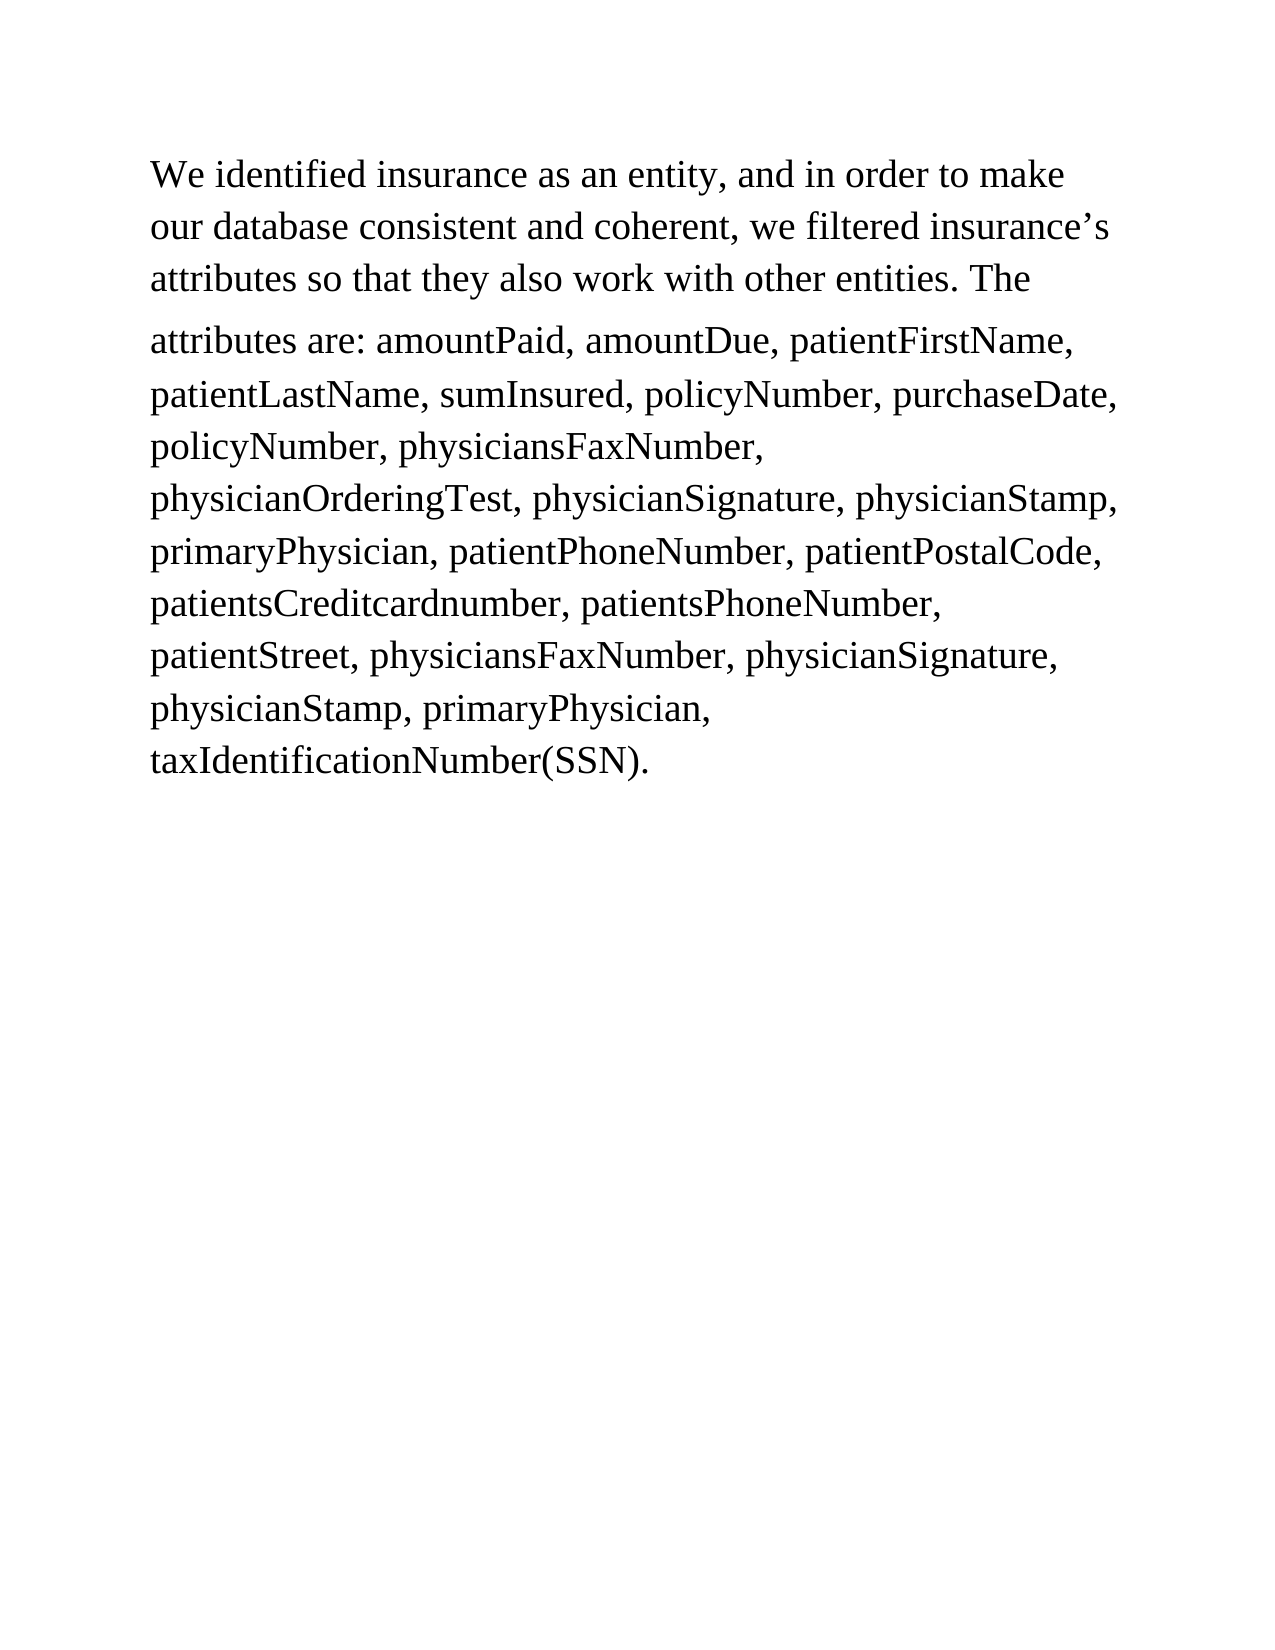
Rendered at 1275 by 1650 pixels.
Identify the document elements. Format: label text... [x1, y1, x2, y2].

text We identified insurance as an entity, and in order to make our database consistent and coherent, we filtered insurance’s attributes so that they also work with other entities. The attributes are: amountPaid, amountDue, patientFirstName, patientLastName, sumInsured, policyNumber, purchaseDate, policyNumber, physiciansFaxNumber, physicianOrderingTest, physicianSignature, physicianStamp, primaryPhysician, patientPhoneNumber, patientPostalCode, patientsCreditcardnumber, patientsPhoneNumber, patientStreet, physiciansFaxNumber, physicianSignature, physicianStamp, primaryPhysician, taxIdentificationNumber(SSN). [150, 150, 1125, 782]
